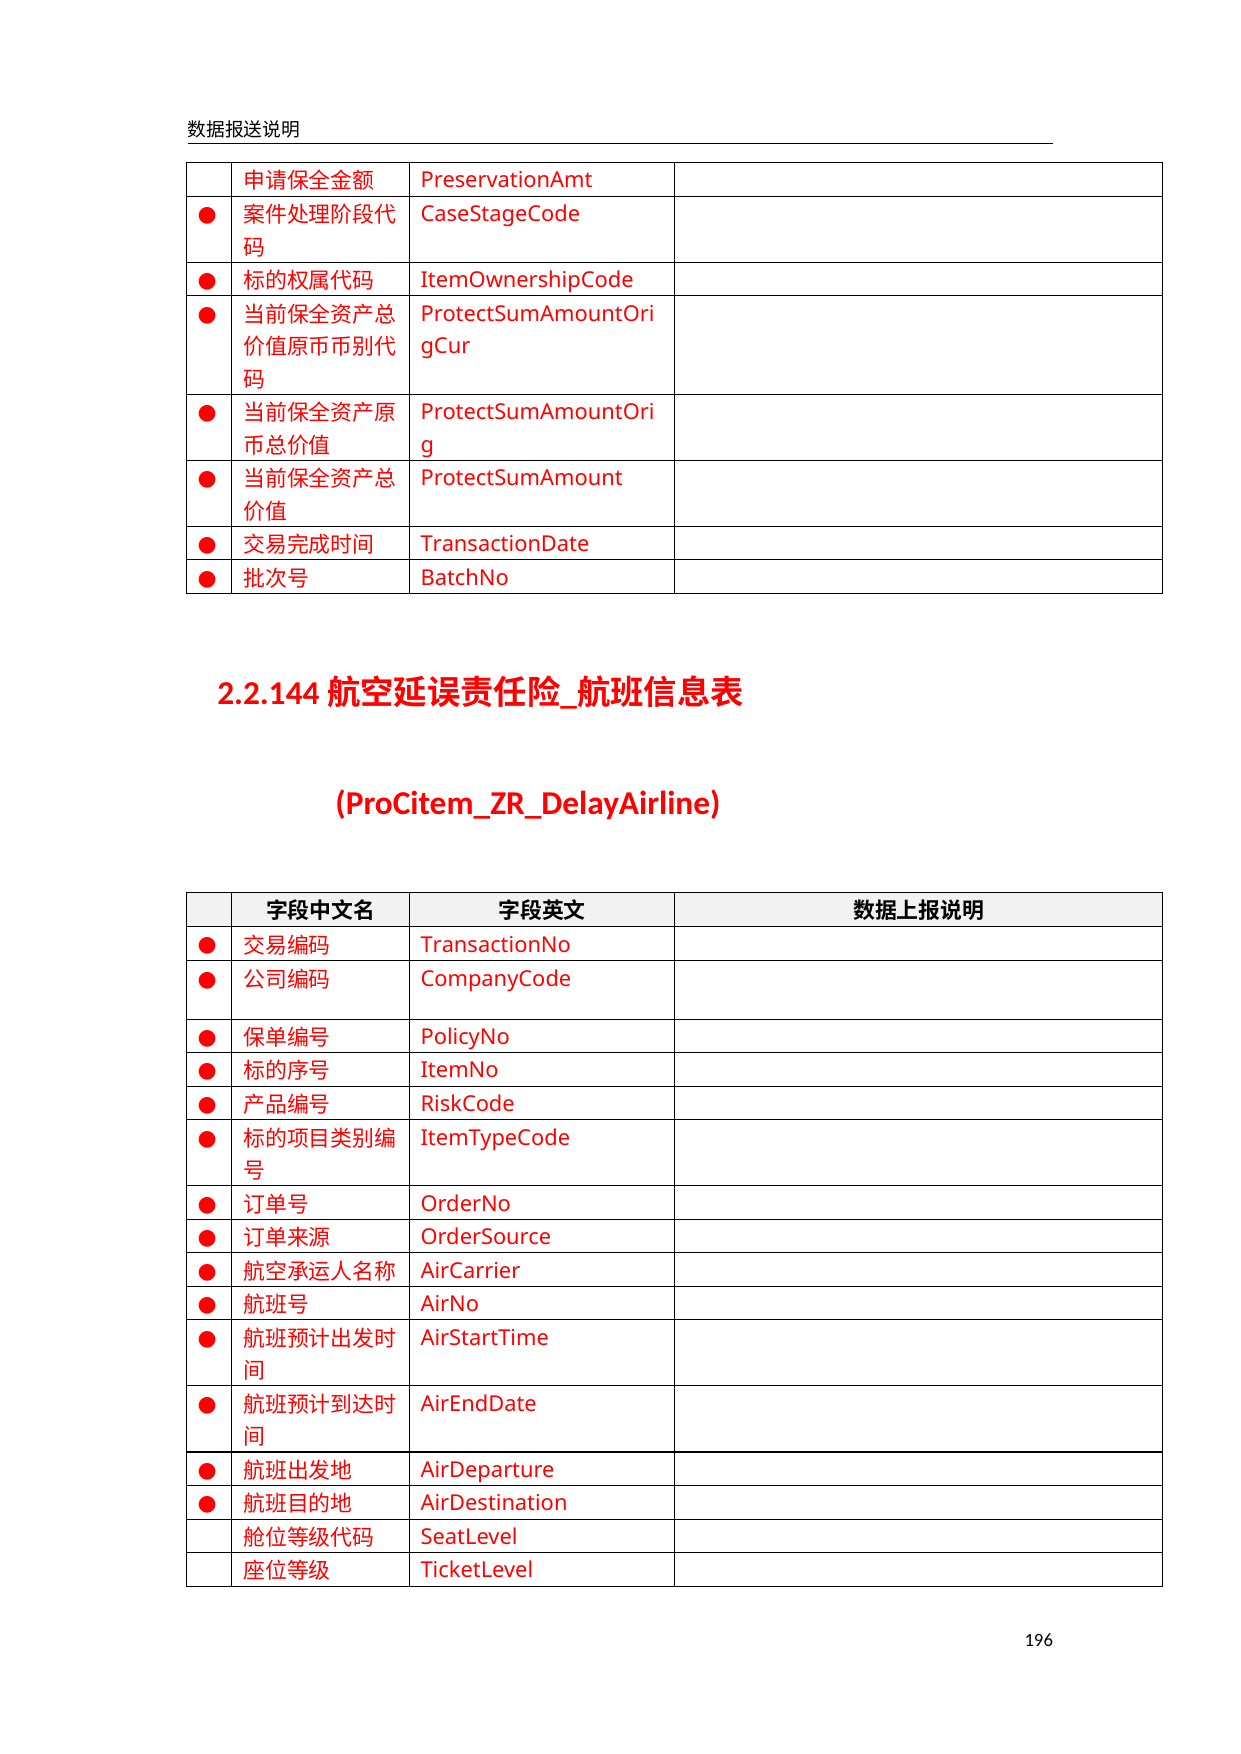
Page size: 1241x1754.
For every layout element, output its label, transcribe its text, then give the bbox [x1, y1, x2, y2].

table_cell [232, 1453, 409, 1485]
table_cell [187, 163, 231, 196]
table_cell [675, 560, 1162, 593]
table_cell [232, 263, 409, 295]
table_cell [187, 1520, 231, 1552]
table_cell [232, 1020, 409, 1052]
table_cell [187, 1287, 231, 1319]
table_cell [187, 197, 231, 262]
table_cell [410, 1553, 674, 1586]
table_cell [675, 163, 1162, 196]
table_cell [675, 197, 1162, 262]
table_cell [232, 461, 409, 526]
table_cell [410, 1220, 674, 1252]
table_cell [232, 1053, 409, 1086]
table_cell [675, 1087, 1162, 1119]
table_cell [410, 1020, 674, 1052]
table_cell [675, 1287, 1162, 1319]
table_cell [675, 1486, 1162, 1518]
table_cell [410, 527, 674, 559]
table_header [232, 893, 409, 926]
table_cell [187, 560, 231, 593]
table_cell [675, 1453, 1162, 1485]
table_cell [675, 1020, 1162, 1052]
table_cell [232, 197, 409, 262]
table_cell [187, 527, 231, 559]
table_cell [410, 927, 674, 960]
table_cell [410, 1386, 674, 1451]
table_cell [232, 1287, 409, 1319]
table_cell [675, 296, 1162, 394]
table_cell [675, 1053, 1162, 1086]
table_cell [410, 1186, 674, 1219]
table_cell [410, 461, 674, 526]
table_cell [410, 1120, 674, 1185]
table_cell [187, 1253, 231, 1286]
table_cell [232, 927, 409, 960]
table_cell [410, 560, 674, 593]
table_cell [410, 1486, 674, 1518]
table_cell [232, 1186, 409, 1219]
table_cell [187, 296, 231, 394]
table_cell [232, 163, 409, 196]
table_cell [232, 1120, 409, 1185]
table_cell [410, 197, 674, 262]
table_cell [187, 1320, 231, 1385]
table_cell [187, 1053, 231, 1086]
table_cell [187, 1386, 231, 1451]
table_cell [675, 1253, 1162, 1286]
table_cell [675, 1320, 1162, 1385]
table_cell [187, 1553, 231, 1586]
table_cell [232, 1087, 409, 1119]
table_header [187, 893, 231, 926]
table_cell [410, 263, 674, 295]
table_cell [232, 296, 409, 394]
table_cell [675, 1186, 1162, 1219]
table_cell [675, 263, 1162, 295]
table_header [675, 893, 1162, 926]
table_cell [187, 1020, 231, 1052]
subtitle 航空延误责任险_航班信息表(ProCitem_ZR_DelayAirline) [217, 657, 1053, 835]
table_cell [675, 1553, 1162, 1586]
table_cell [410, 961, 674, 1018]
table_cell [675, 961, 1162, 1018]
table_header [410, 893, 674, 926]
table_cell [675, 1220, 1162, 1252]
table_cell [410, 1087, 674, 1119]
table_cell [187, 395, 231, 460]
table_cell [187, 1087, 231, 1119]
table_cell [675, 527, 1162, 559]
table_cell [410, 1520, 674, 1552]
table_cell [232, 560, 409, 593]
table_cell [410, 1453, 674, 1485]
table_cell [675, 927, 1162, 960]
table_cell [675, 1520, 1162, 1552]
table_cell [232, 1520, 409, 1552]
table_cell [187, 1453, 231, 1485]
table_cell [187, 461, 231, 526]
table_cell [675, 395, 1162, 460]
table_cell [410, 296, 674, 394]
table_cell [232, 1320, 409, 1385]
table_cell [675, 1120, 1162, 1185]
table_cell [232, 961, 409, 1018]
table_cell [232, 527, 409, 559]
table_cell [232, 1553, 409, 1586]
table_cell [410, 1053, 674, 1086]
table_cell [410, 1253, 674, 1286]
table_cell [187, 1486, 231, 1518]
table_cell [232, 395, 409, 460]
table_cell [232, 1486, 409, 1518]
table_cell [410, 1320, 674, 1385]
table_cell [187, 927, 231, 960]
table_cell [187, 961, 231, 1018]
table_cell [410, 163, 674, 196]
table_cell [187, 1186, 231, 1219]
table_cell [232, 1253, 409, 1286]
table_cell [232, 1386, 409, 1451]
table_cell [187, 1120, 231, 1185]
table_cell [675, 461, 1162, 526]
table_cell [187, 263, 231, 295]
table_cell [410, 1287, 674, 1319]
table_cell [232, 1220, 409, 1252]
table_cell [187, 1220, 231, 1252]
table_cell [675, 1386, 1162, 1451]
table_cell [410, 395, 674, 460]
